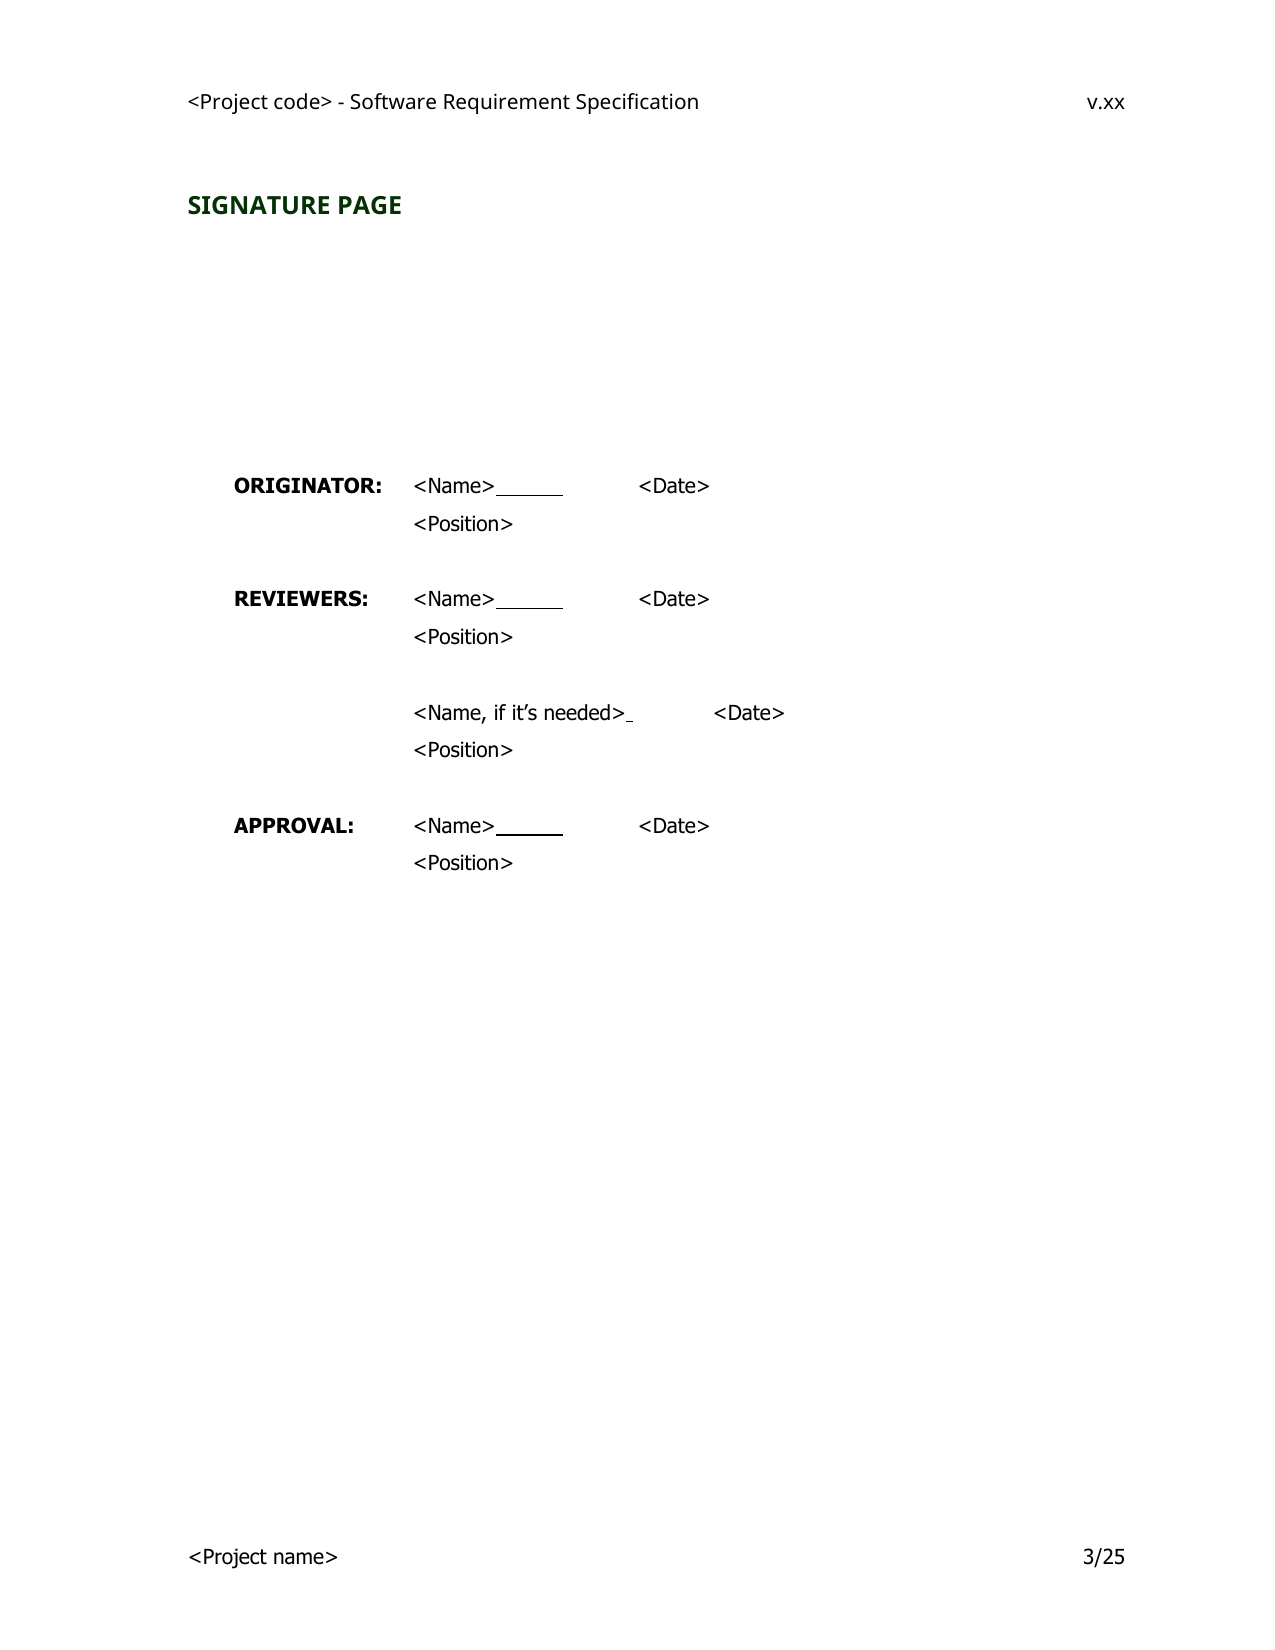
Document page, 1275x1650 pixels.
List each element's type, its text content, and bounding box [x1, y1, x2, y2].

text APPROVAL: <Name> <Date> [234, 812, 1125, 837]
text ORIGINATOR: <Name> <Date> [234, 473, 1125, 498]
text REVIEWERS: <Name> <Date> [234, 586, 1125, 611]
text <Name, if it’s needed> <Date> [234, 699, 1125, 724]
text SIGNATURE PAGE [187, 187, 1125, 222]
text <Position> [234, 624, 1125, 649]
text <Position> [234, 737, 1125, 762]
text <Position> [234, 850, 1125, 875]
text <Position> [234, 511, 1125, 536]
